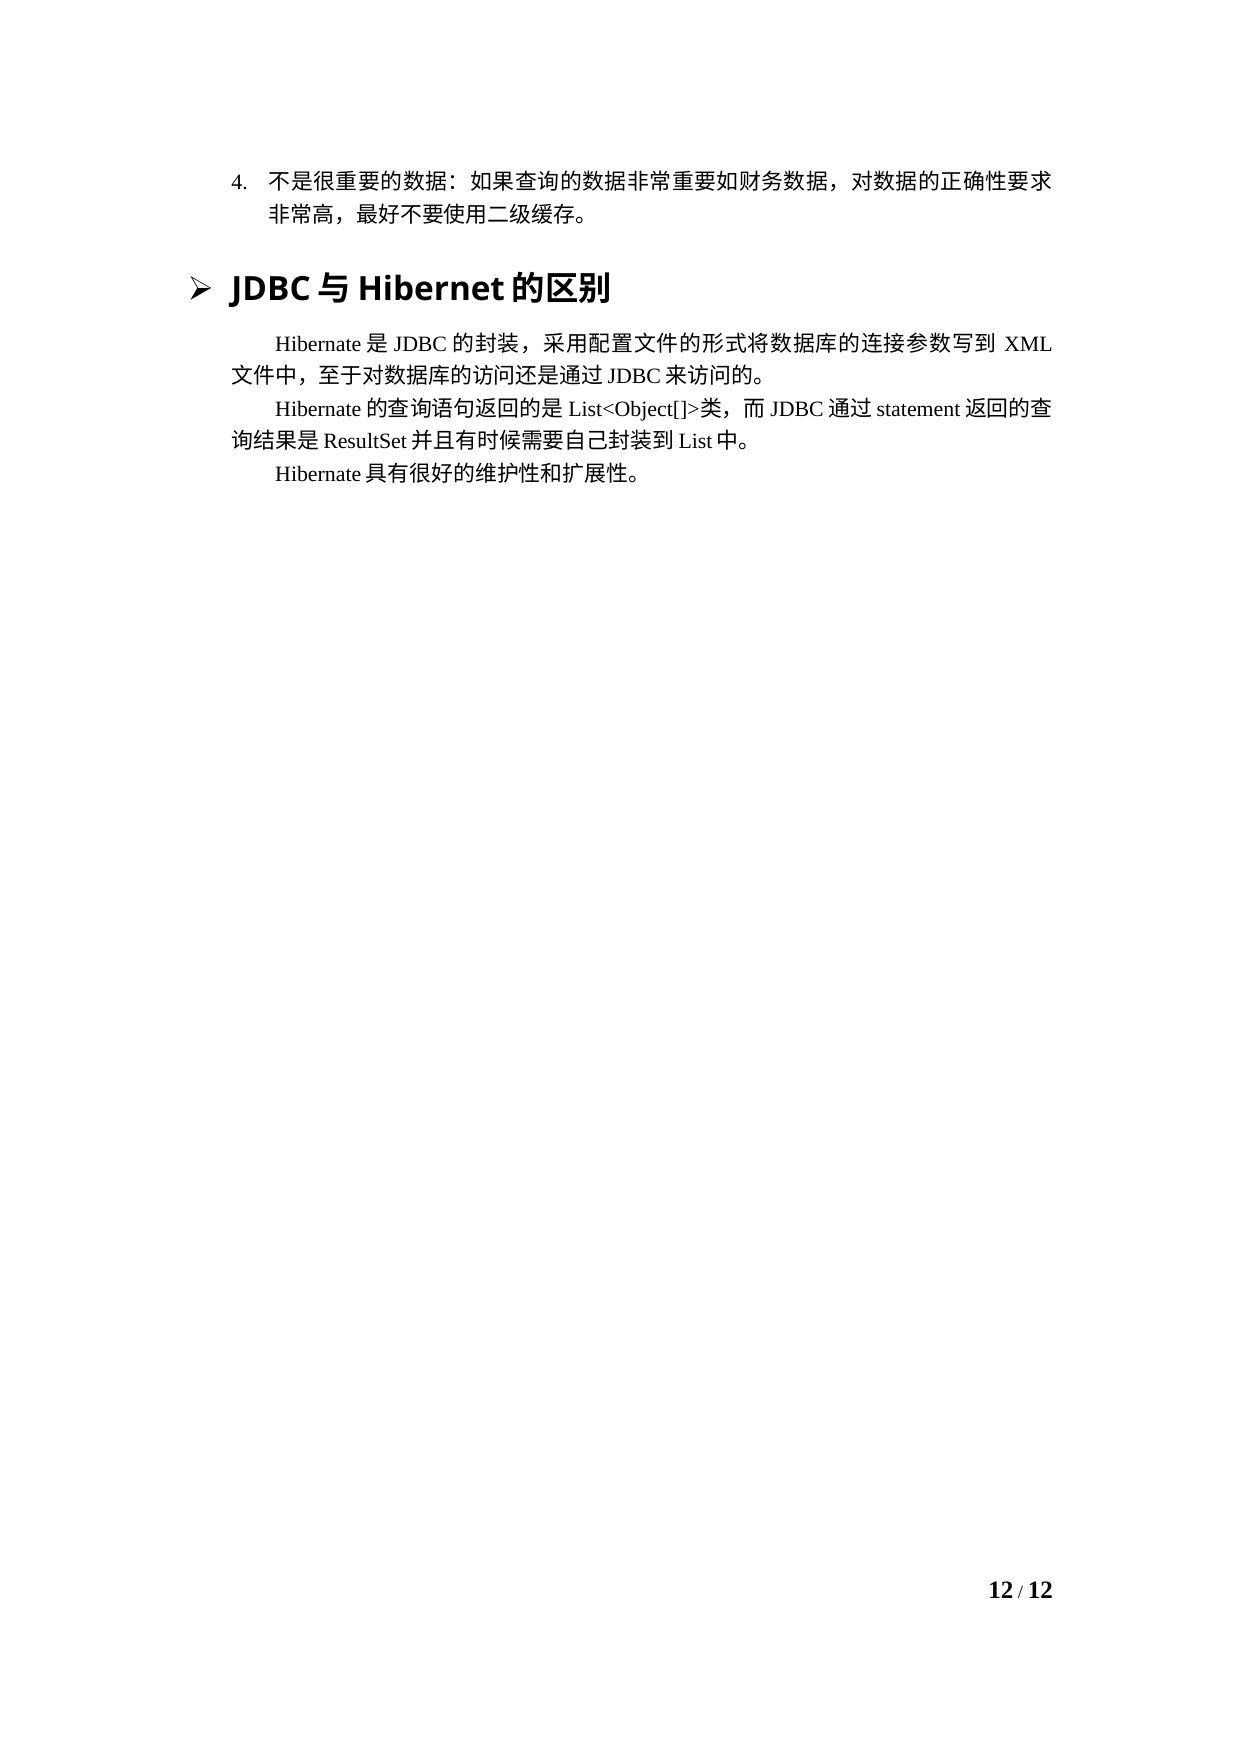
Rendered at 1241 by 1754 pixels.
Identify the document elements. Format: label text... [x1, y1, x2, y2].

subtitle JDBC与Hibernet的区别 [187, 254, 1053, 319]
list 不是很重要的数据：如果查询的数据非常重要如财务数据，对数据的正确性要求非常高，最好不要使用二级缓存。 [231, 164, 1053, 229]
text Hibernate的查询语句返回的是List<Object[]>类，而JDBC通过statement返回的查询结果是ResultSet并且有时候需要自己封装到List中。 [231, 390, 1053, 455]
text Hibernate具有很好的维护性和扩展性。 [231, 455, 1053, 488]
text Hibernate是JDBC的封装，采用配置文件的形式将数据库的连接参数写到XML文件中，至于对数据库的访问还是通过JDBC来访问的。 [231, 325, 1053, 390]
